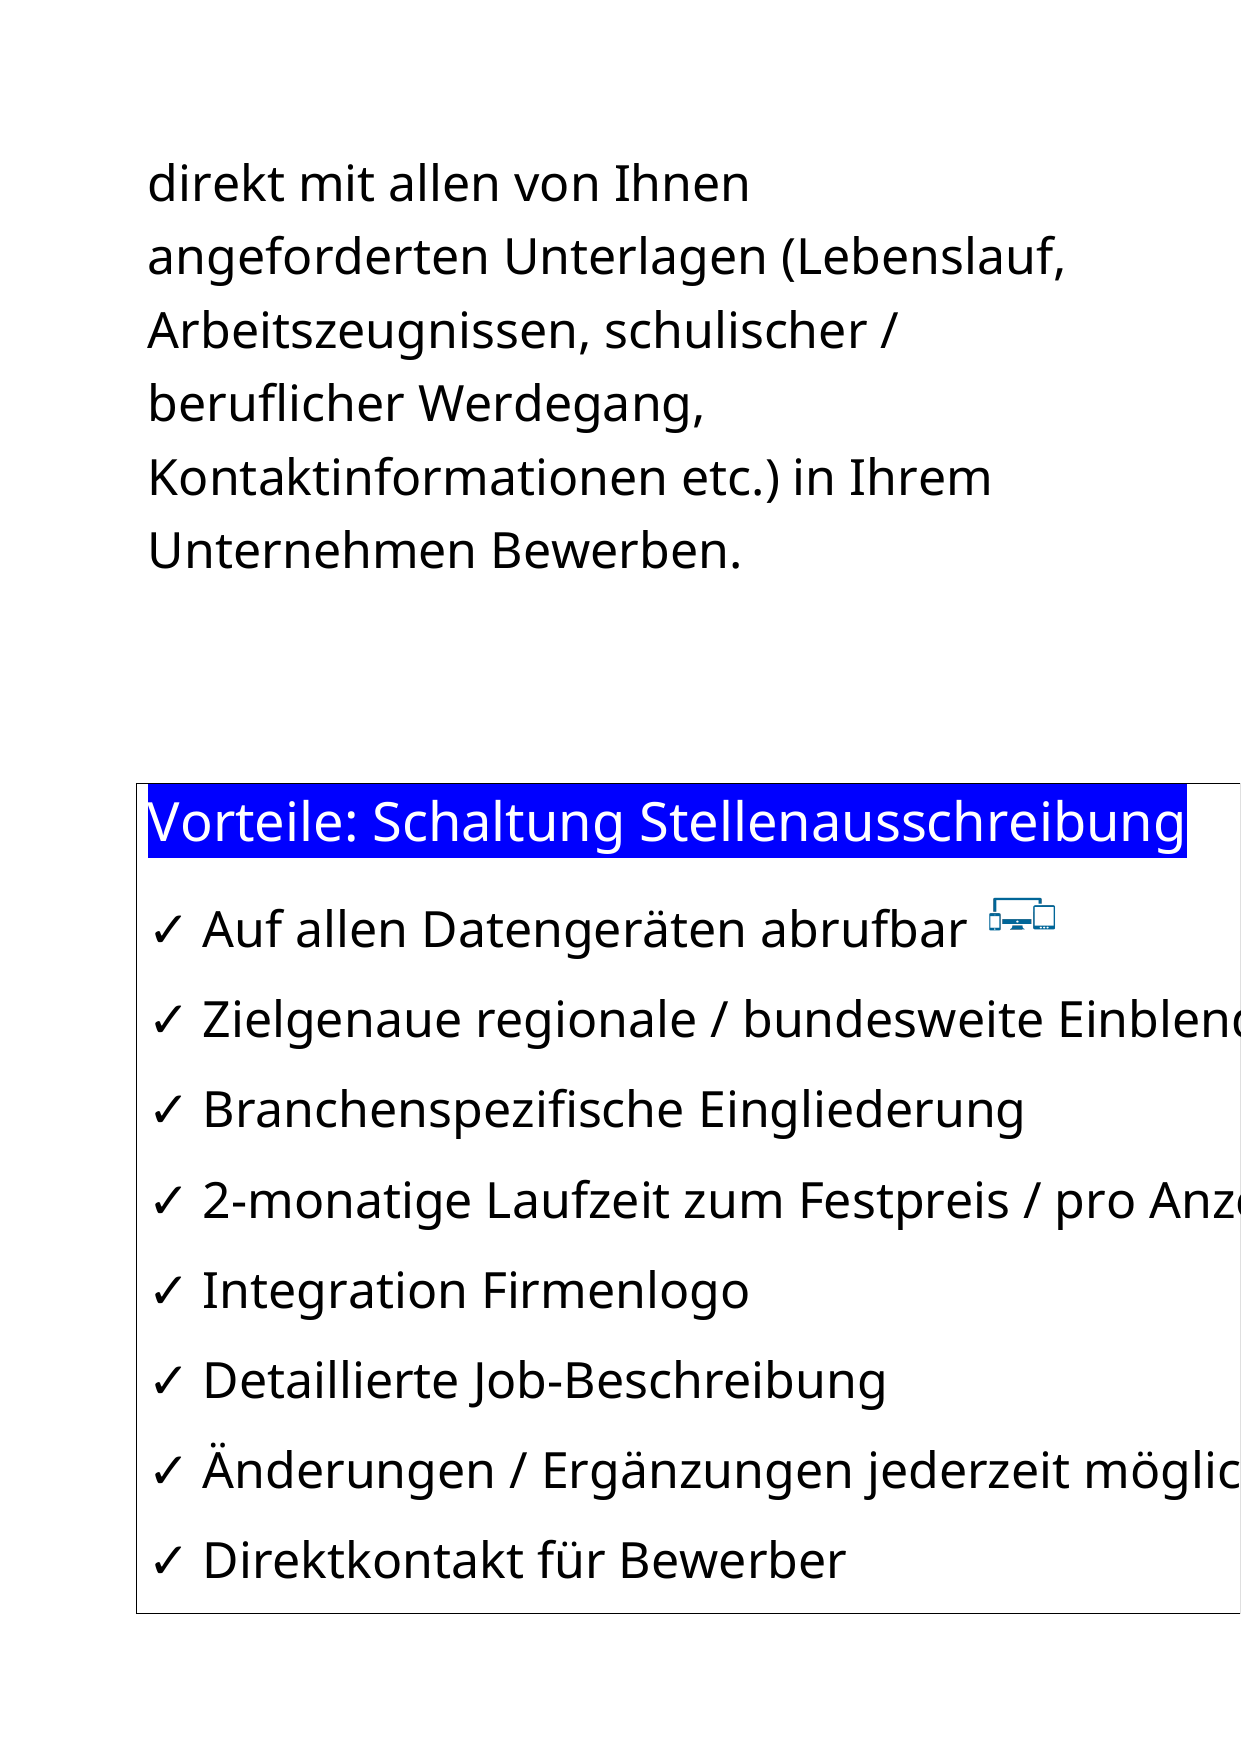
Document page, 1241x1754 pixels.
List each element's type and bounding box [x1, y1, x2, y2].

picture [981, 880, 1063, 948]
table_header [137, 784, 1240, 1612]
text [148, 148, 1093, 583]
